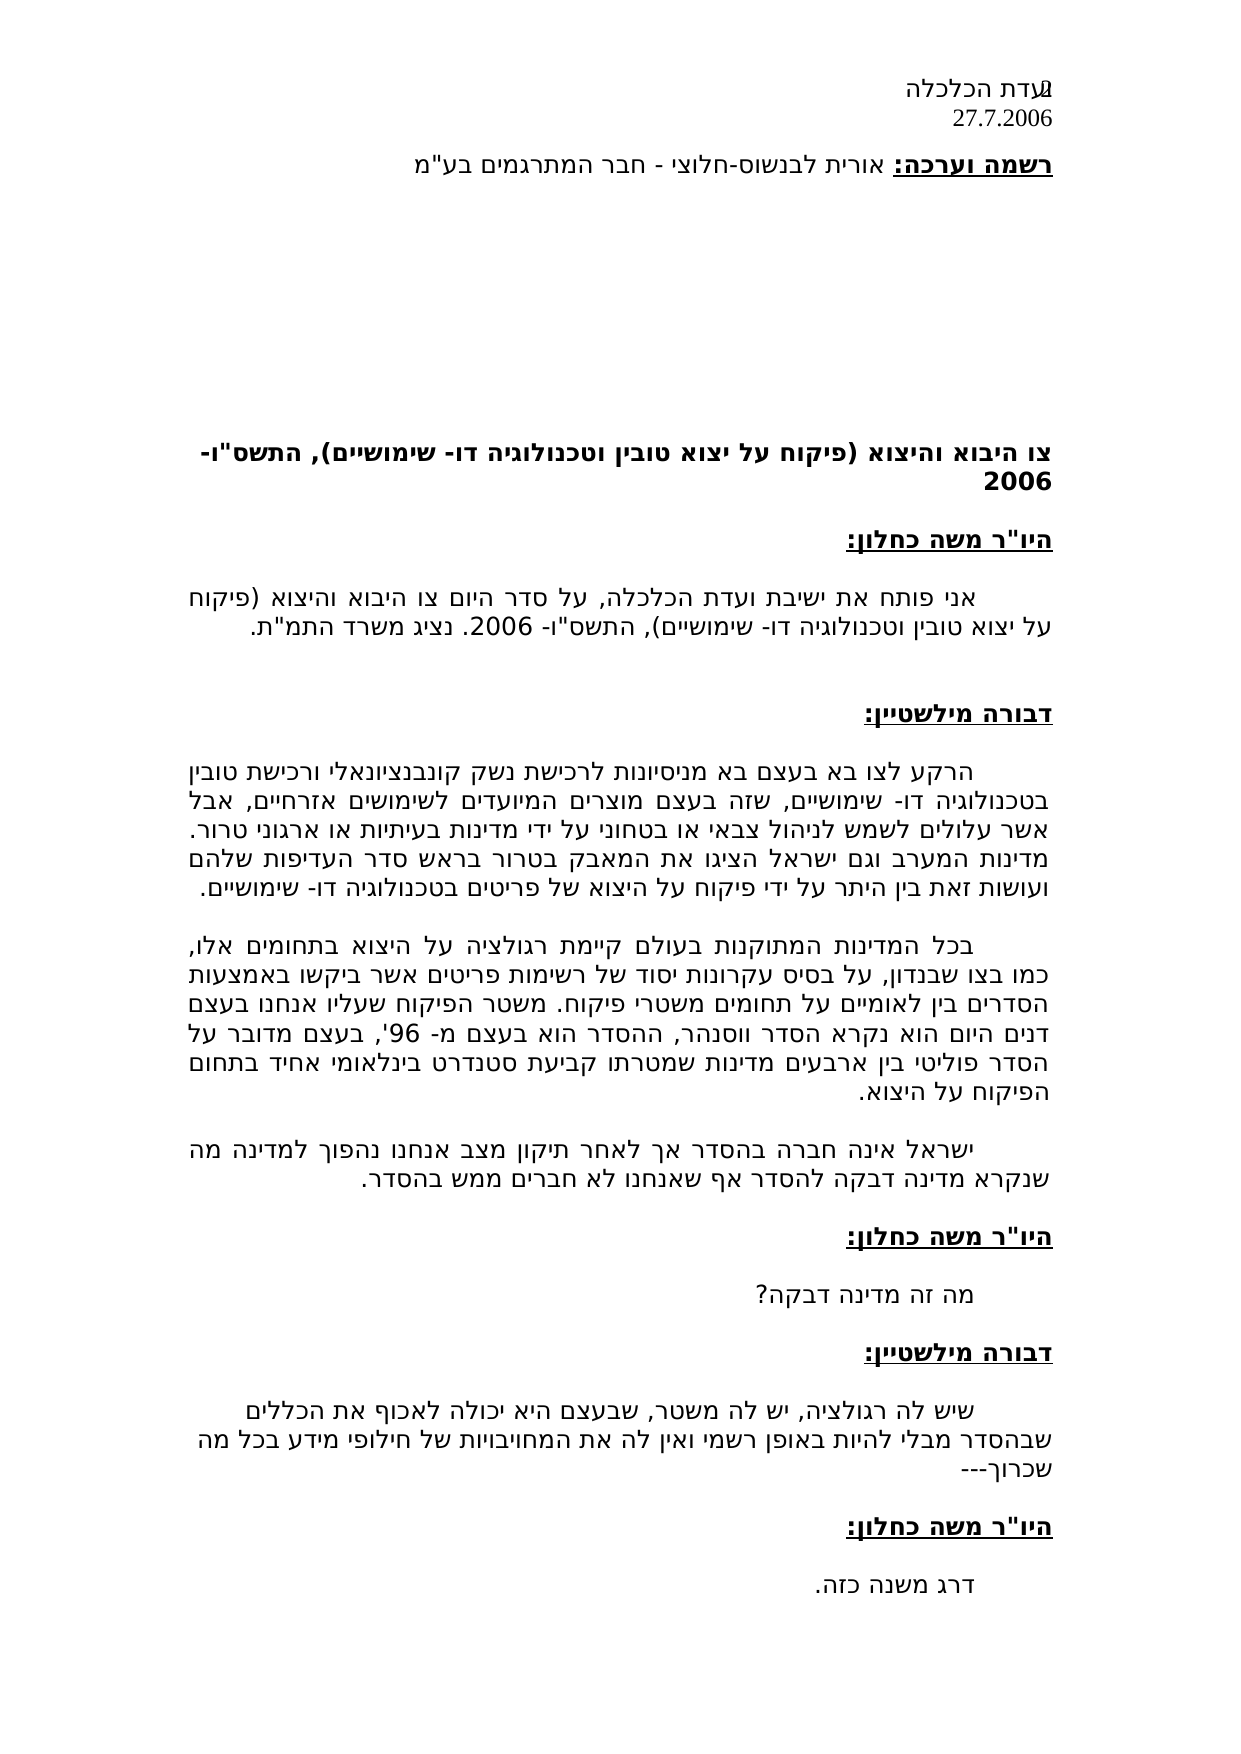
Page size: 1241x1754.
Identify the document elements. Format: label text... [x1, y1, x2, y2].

text אני פותח את ישיבת ועדת הכלכלה, על סדר היום צו היבוא והיצוא (פיקוח על יצוא טובין וטכנולוגיה דו- שימושיים), התשס"ו- 2006. נציג משרד התמ"ת. [187, 583, 1053, 641]
subtitle צו היבוא והיצוא (פיקוח על יצוא טובין וטכנולוגיה דו- שימושיים), התשס"ו- 2006 [187, 438, 1053, 496]
text מה זה מדינה דבקה? [187, 1280, 1053, 1309]
text היו"ר משה כחלון: [187, 525, 1053, 554]
text דבורה מילשטיין: [187, 1338, 1053, 1367]
text הרקע לצו בא בעצם בא מניסיונות לרכישת נשק קונבנציונאלי ורכישת טובין בטכנולוגיה דו- שימושיים, שזה בעצם מוצרים המיועדים לשימושים אזרחיים, אבל אשר עלולים לשמש לניהול צבאי או בטחוני על ידי מדינות בעיתיות או ארגוני טרור. מדינות המערב וגם ישראל הציגו את המאבק בטרור בראש סדר העדיפות שלהם ועושות זאת בין היתר על ידי פיקוח על היצוא של פריטים בטכנולוגיה דו- שימושיים. [187, 757, 1050, 902]
text ישראל אינה חברה בהסדר אך לאחר תיקון מצב אנחנו נהפוך למדינה מה שנקרא מדינה דבקה להסדר אף שאנחנו לא חברים ממש בהסדר. [187, 1135, 1050, 1193]
text דבורה מילשטיין: [187, 699, 1053, 728]
text היו"ר משה כחלון: [187, 1512, 1053, 1541]
text רשמה וערכה: אורית לבנשוס-חלוצי - חבר המתרגמים בע"מ [187, 150, 1053, 179]
text שיש לה רגולציה, יש לה משטר, שבעצם היא יכולה לאכוף את הכללים שבהסדר מבלי להיות באופן רשמי ואין לה את המחויבויות של חילופי מידע בכל מה שכרוך--- [187, 1396, 1053, 1483]
text דרג משנה כזה. [187, 1570, 1053, 1599]
text היו"ר משה כחלון: [187, 1222, 1053, 1251]
text בכל המדינות המתוקנות בעולם קיימת רגולציה על היצוא בתחומים אלו, כמו בצו שבנדון, על בסיס עקרונות יסוד של רשימות פריטים אשר ביקשו באמצעות הסדרים בין לאומיים על תחומים משטרי פיקוח. משטר הפיקוח שעליו אנחנו בעצם דנים היום הוא נקרא הסדר ווסנהר, ההסדר הוא בעצם מ- 96', בעצם מדובר על הסדר פוליטי בין ארבעים מדינות שמטרתו קביעת סטנדרט בינלאומי אחיד בתחום הפיקוח על היצוא. [187, 931, 1050, 1106]
